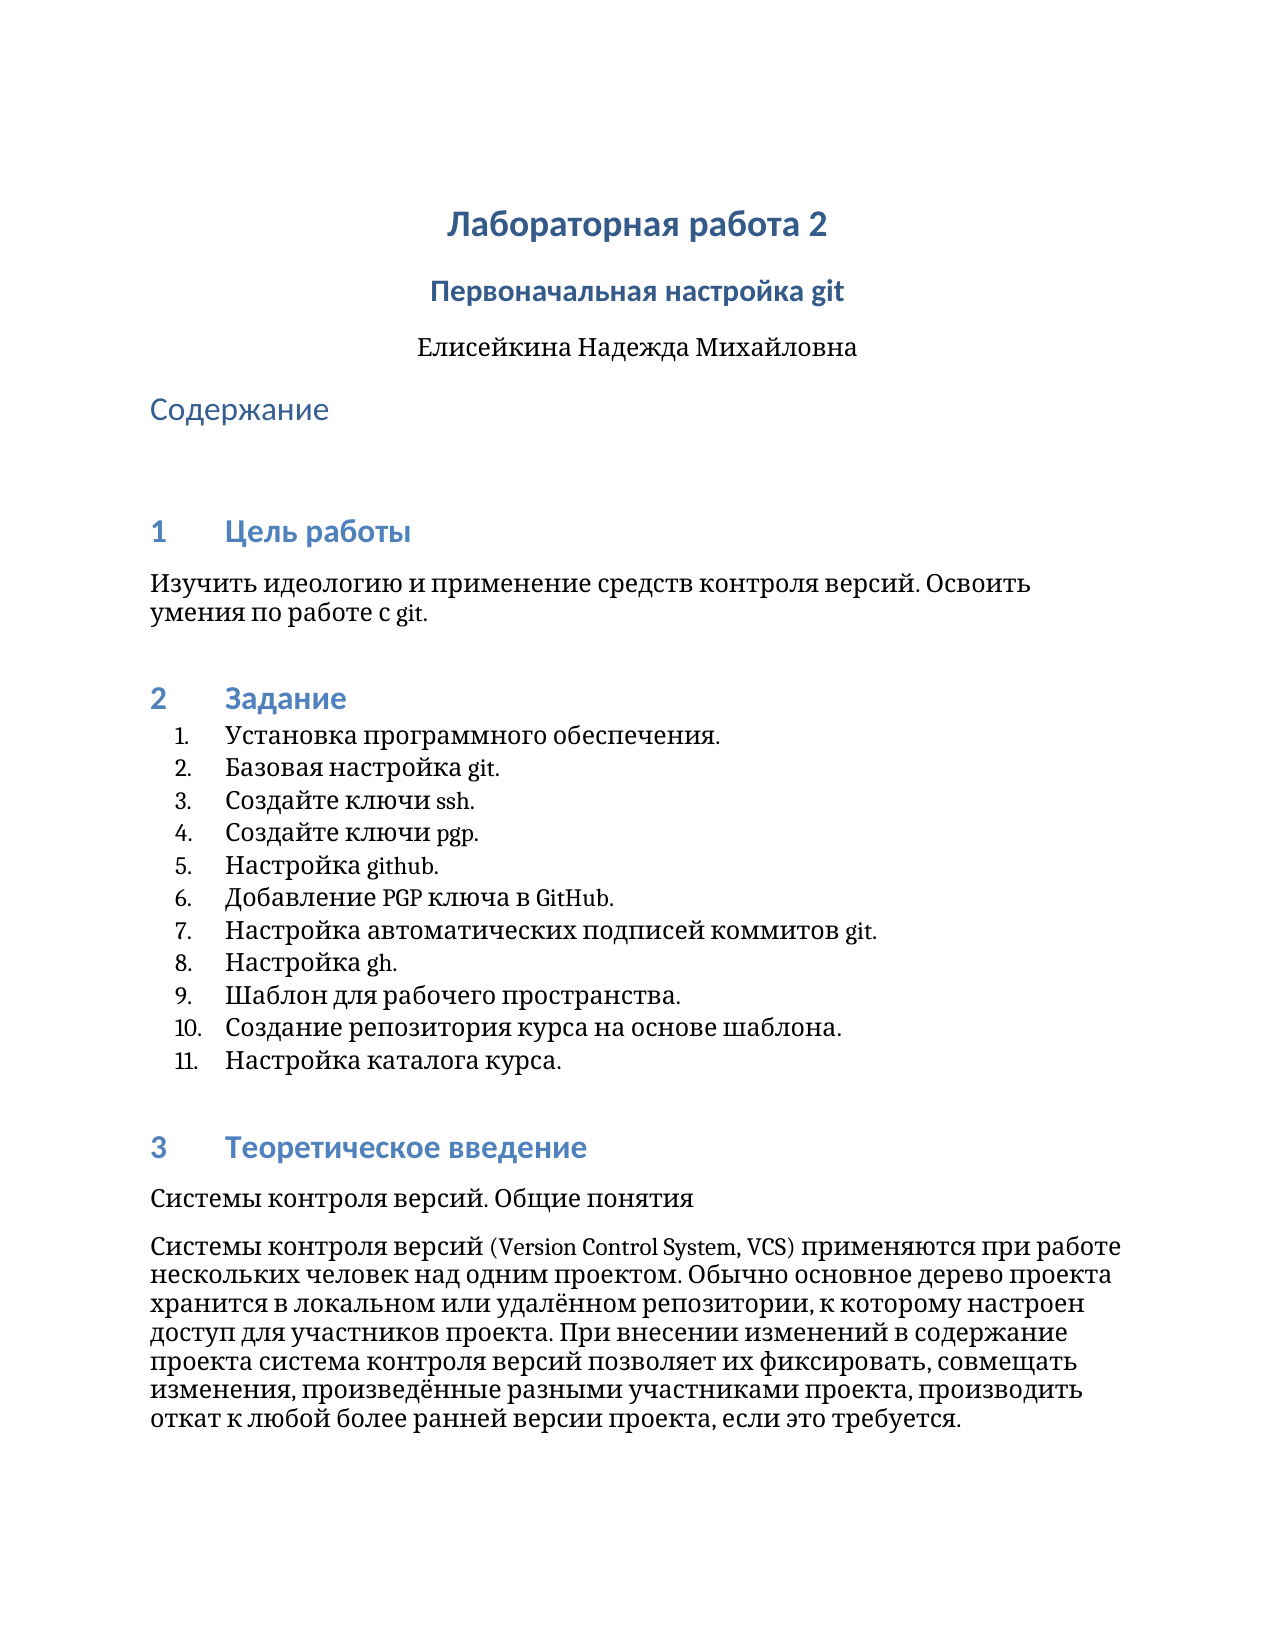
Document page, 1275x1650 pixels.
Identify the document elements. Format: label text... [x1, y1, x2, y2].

text Елисейкина Надежда Михайловна [150, 334, 1125, 363]
list Создайте ключи pgp. [175, 819, 1125, 848]
list Добавление PGP ключа в GitHub. [175, 884, 1125, 913]
subtitle Первоначальная настройка git [150, 271, 1125, 309]
list Установка программного обеспечения. [175, 722, 1125, 751]
text Системы контроля версий (Version Control System, VCS) применяются при работе нескольких человек над одним проектом. Обычно основное дерево проекта хранится в локальном или удалённом репозитории, к которому настроен доступ для участников проекта. При внесении изменений в содержание проекта система контроля версий позволяет их фиксировать, совмещать изменения, произведённые разными участниками проекта, производить откат к любой более ранней версии проекта, если это требуется. [150, 1233, 1125, 1434]
list Базовая настройка git. [175, 754, 1125, 783]
list Настройка github. [175, 852, 1125, 881]
subtitle 1 Цель работы [150, 510, 1125, 551]
text Системы контроля версий. Общие понятия [150, 1185, 1125, 1214]
list Шаблон для рабочего пространства. [175, 982, 1125, 1011]
list Создайте ключи ssh. [175, 787, 1125, 816]
list Настройка автоматических подписей коммитов git. [175, 917, 1125, 946]
list Создание репозитория курса на основе шаблона. [175, 1014, 1125, 1043]
subtitle 3 Теоретическое введение [150, 1126, 1125, 1166]
list Настройка gh. [175, 949, 1125, 978]
list Настройка каталога курса. [175, 1047, 1125, 1076]
text Изучить идеологию и применение средств контроля версий. Освоить умения по работе с git. [150, 570, 1125, 627]
subtitle 2 Задание [150, 677, 1125, 718]
title Лабораторная работа 2 [150, 200, 1125, 246]
